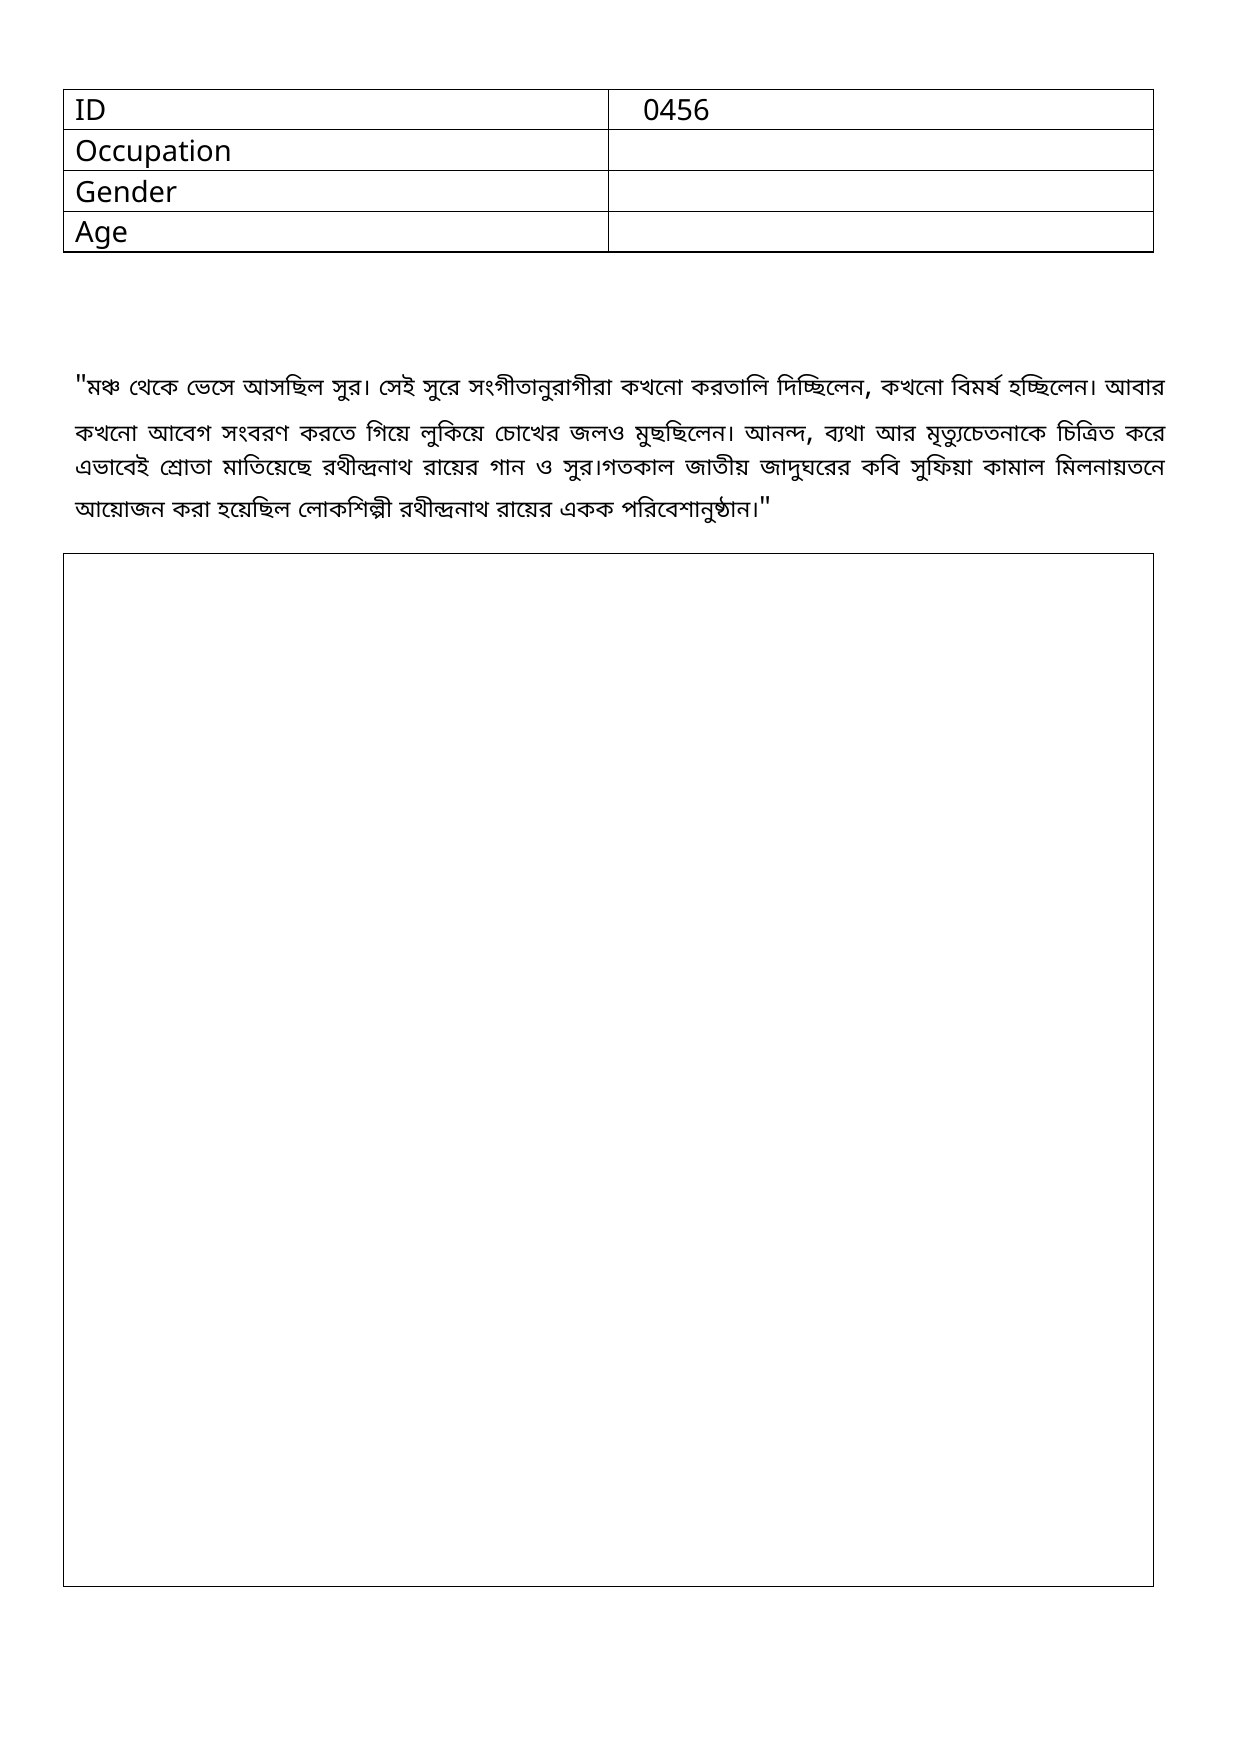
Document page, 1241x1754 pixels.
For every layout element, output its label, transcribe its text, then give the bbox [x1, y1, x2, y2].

table_cell Age [64, 212, 608, 251]
table_header ID [64, 90, 608, 129]
table_cell Gender [64, 171, 608, 211]
table_cell Occupation [64, 130, 608, 170]
text "মঞ্চ থেকে ভেসে আসছিল সুর। সেই সুরে সংগীতানুরাগীরা কখনো করতালি দিচ্ছিলেন, কখনো বিমর্ষ হচ্ছিলেন। আবার কখনো আবেগ সংবরণ করতে গিয়ে লুকিয়ে চোখের জলও মুছছিলেন। আনন্দ, ব্যথা আর মৃত্যুচেতনাকে চিত্রিত করে এভাবেই শ্রোতা মাতিয়েছে রথীন্দ্রনাথ রায়ের গান ও সুর।গতকাল জাতীয় জাদুঘরের কবি সুফিয়া কামাল মিলনায়তনে আয়োজন করা হয়েছিল লোকশিল্পী রথীন্দ্রনাথ রায়ের একক পরিবেশানুষ্ঠান।" [75, 364, 1165, 526]
table_cell [609, 171, 1153, 211]
table_header 0456 [609, 90, 1153, 129]
table_cell [609, 212, 1153, 251]
table_cell [609, 130, 1153, 170]
table_header [64, 554, 1153, 1586]
